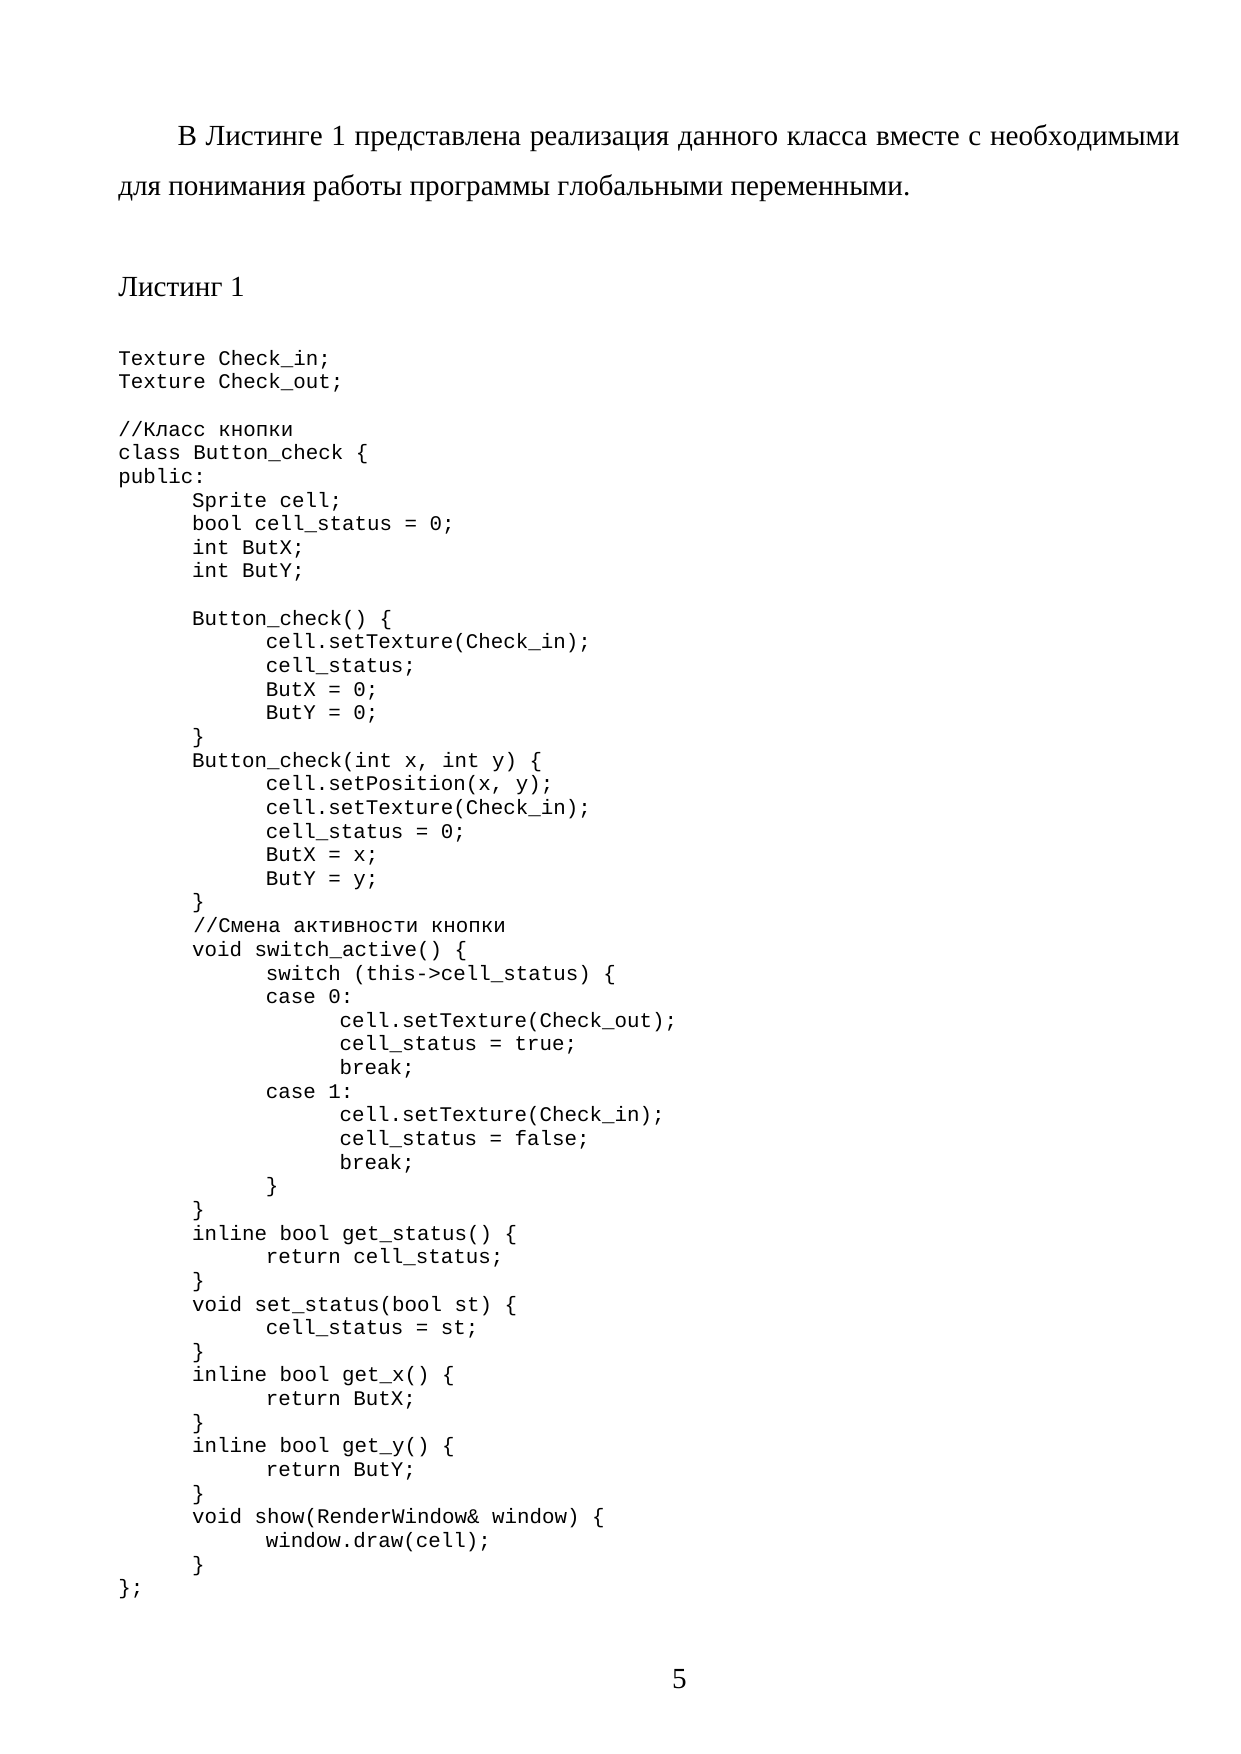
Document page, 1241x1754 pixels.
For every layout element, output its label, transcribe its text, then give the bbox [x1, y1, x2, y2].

text return ButY; [118, 1459, 1181, 1483]
text cell.setPosition(x, y); [118, 773, 1181, 797]
text Texture Check_out; [118, 371, 1181, 395]
text Листинг 1 [118, 269, 1181, 303]
text window.draw(cell); [118, 1530, 1181, 1554]
text case 0: [118, 986, 1181, 1010]
text switch (this->cell_status) { [118, 962, 1181, 986]
text case 1: [118, 1081, 1181, 1104]
text } [118, 1199, 1181, 1223]
text ButY = 0; [118, 702, 1181, 726]
text return ButX; [118, 1388, 1181, 1412]
text } [118, 1483, 1181, 1506]
text inline bool get_x() { [118, 1364, 1181, 1388]
text В Листинге 1 представлена реализация данного класса вместе с необходимыми для понимания работы программы глобальными переменными. [118, 118, 1181, 202]
text class Button_check { [118, 442, 1181, 466]
text cell.setTexture(Check_out); [118, 1010, 1181, 1033]
text //Смена активности кнопки [118, 915, 1181, 939]
text public: [118, 466, 1181, 489]
text } [118, 1554, 1181, 1577]
text } [118, 1341, 1181, 1364]
text ButX = x; [118, 844, 1181, 868]
text bool cell_status = 0; [118, 513, 1181, 537]
text inline bool get_status() { [118, 1223, 1181, 1246]
text void switch_active() { [118, 939, 1181, 962]
text void show(RenderWindow& window) { [118, 1506, 1181, 1530]
text Button_check(int x, int y) { [118, 750, 1181, 773]
text ButY = y; [118, 868, 1181, 892]
text int ButX; [118, 537, 1181, 561]
text cell_status = st; [118, 1317, 1181, 1341]
text int ButY; [118, 561, 1181, 584]
text Button_check() { [118, 608, 1181, 631]
text cell_status = false; [118, 1128, 1181, 1152]
text } [118, 1412, 1181, 1435]
text } [118, 892, 1181, 915]
text cell.setTexture(Check_in); [118, 631, 1181, 655]
text } [118, 726, 1181, 750]
text } [118, 1175, 1181, 1199]
text }; [118, 1577, 1181, 1601]
text inline bool get_y() { [118, 1435, 1181, 1459]
text cell.setTexture(Check_in); [118, 797, 1181, 821]
text cell_status = true; [118, 1033, 1181, 1057]
text } [118, 1270, 1181, 1293]
text cell.setTexture(Check_in); [118, 1104, 1181, 1128]
text break; [118, 1057, 1181, 1081]
text void set_status(bool st) { [118, 1293, 1181, 1317]
text Sprite cell; [118, 489, 1181, 513]
text Texture Check_in; [118, 348, 1181, 371]
text //Класс кнопки [118, 419, 1181, 442]
text cell_status = 0; [118, 821, 1181, 844]
text break; [118, 1152, 1181, 1175]
text ButX = 0; [118, 679, 1181, 702]
text cell_status; [118, 655, 1181, 679]
text return cell_status; [118, 1246, 1181, 1270]
